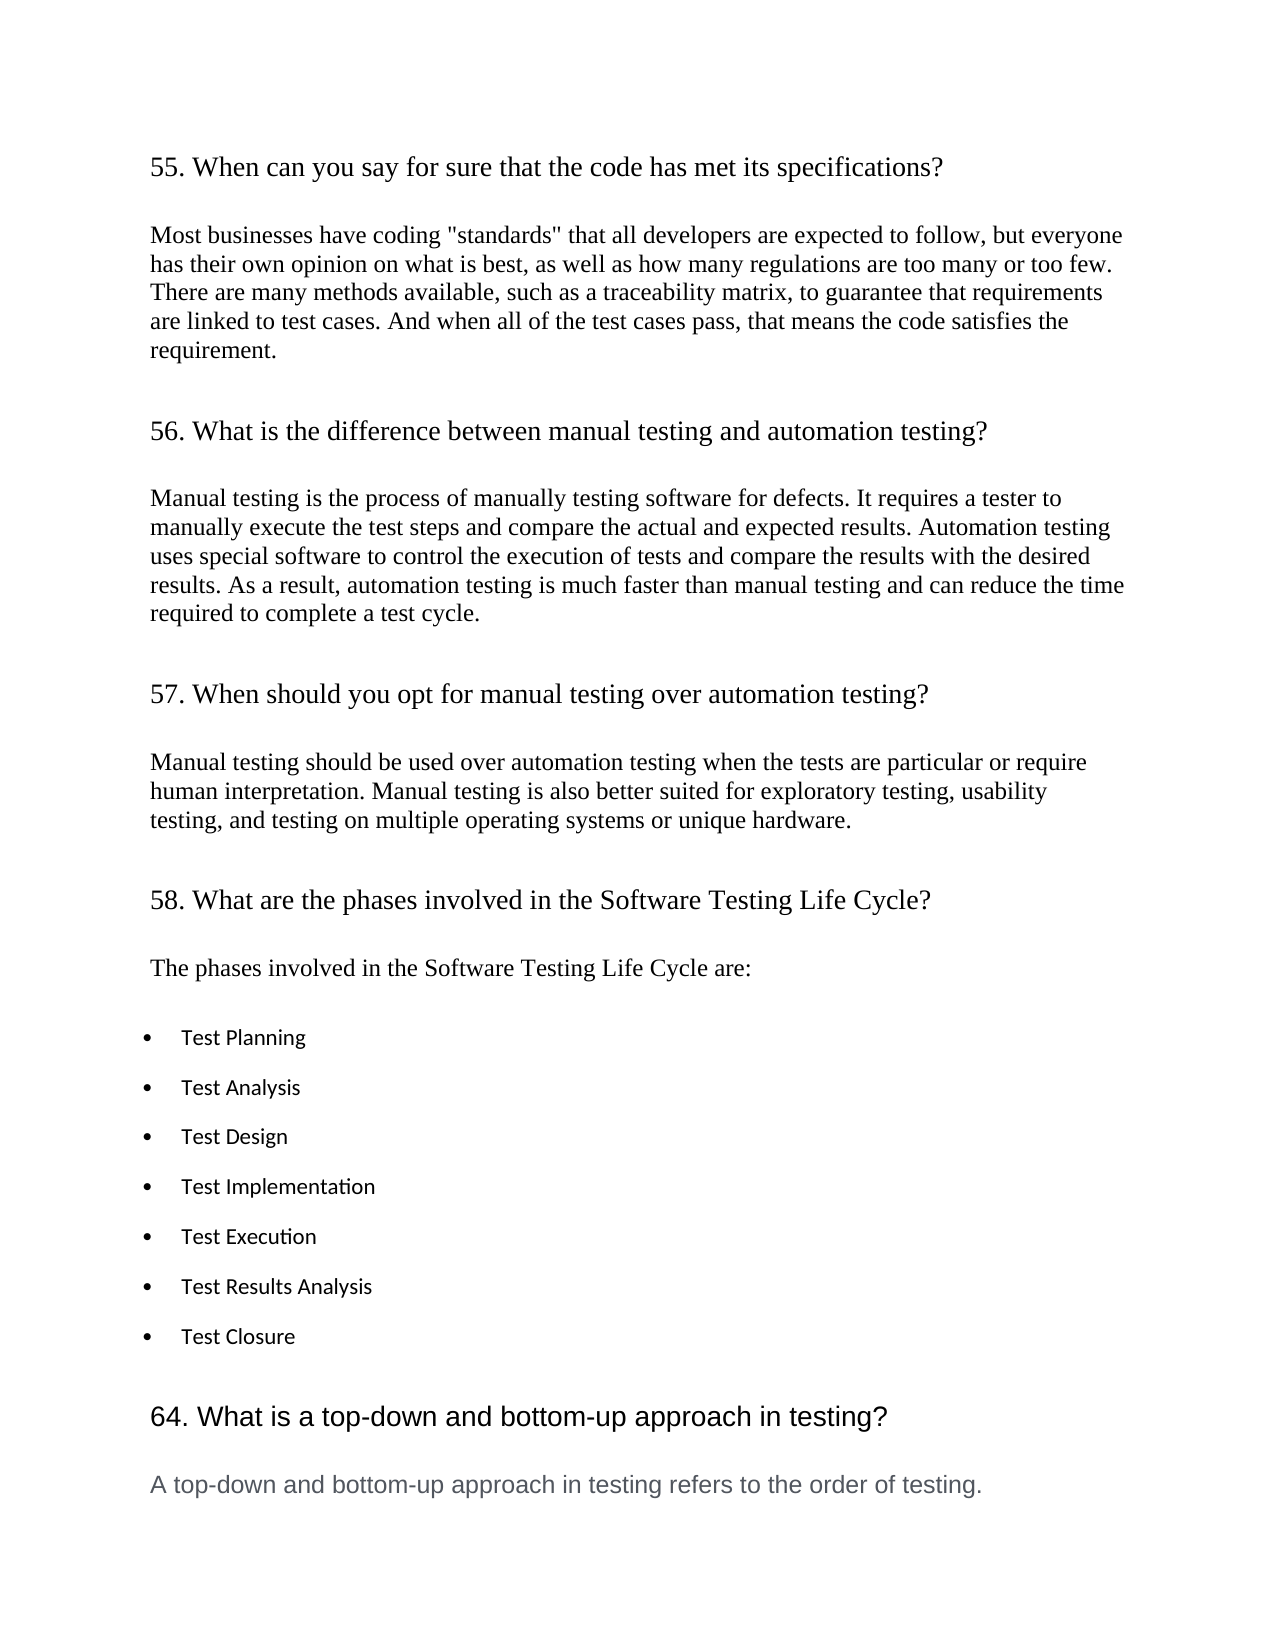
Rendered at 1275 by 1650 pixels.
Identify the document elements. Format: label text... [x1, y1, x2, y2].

text Most businesses have coding "standards" that all developers are expected to follow, but everyone has their own opinion on what is best, as well as how many regulations are too many or too few. There are many methods available, such as a traceability matrix, to guarantee that requirements are linked to test cases. And when all of the test cases pass, that means the code satisfies the requirement. [150, 220, 1125, 364]
subtitle 57. When should you opt for manual testing over automation testing? [150, 677, 1125, 710]
list Test Planning [144, 1023, 1125, 1051]
text 64. What is a top-down and bottom-up approach in testing? [150, 1400, 1125, 1432]
subtitle 58. What are the phases involved in the Software Testing Life Cycle? [150, 883, 1125, 916]
list Test Execution [144, 1222, 1125, 1250]
list Test Analysis [144, 1073, 1125, 1101]
text A top-down and bottom-up approach in testing refers to the order of testing. [150, 1470, 1125, 1499]
text Manual testing is the process of manually testing software for defects. It requires a tester to manually execute the test steps and compare the actual and expected results. Automation testing uses special software to control the execution of tests and compare the results with the desired results. As a result, automation testing is much faster than manual testing and can reduce the time required to complete a test cycle. [150, 483, 1125, 627]
text Manual testing should be used over automation testing when the tests are particular or require human interpretation. Manual testing is also better suited for exploratory testing, usability testing, and testing on multiple operating systems or unique hardware. [150, 747, 1125, 833]
list Test Closure [144, 1322, 1125, 1350]
subtitle 55. When can you say for sure that the code has met its specifications? [150, 150, 1125, 182]
text The phases involved in the Software Testing Life Cycle are: [150, 953, 1125, 982]
subtitle 56. What is the difference between manual testing and automation testing? [150, 414, 1125, 446]
list Test Design [144, 1122, 1125, 1151]
list Test Results Analysis [144, 1272, 1125, 1300]
list Test Implementation [144, 1172, 1125, 1200]
